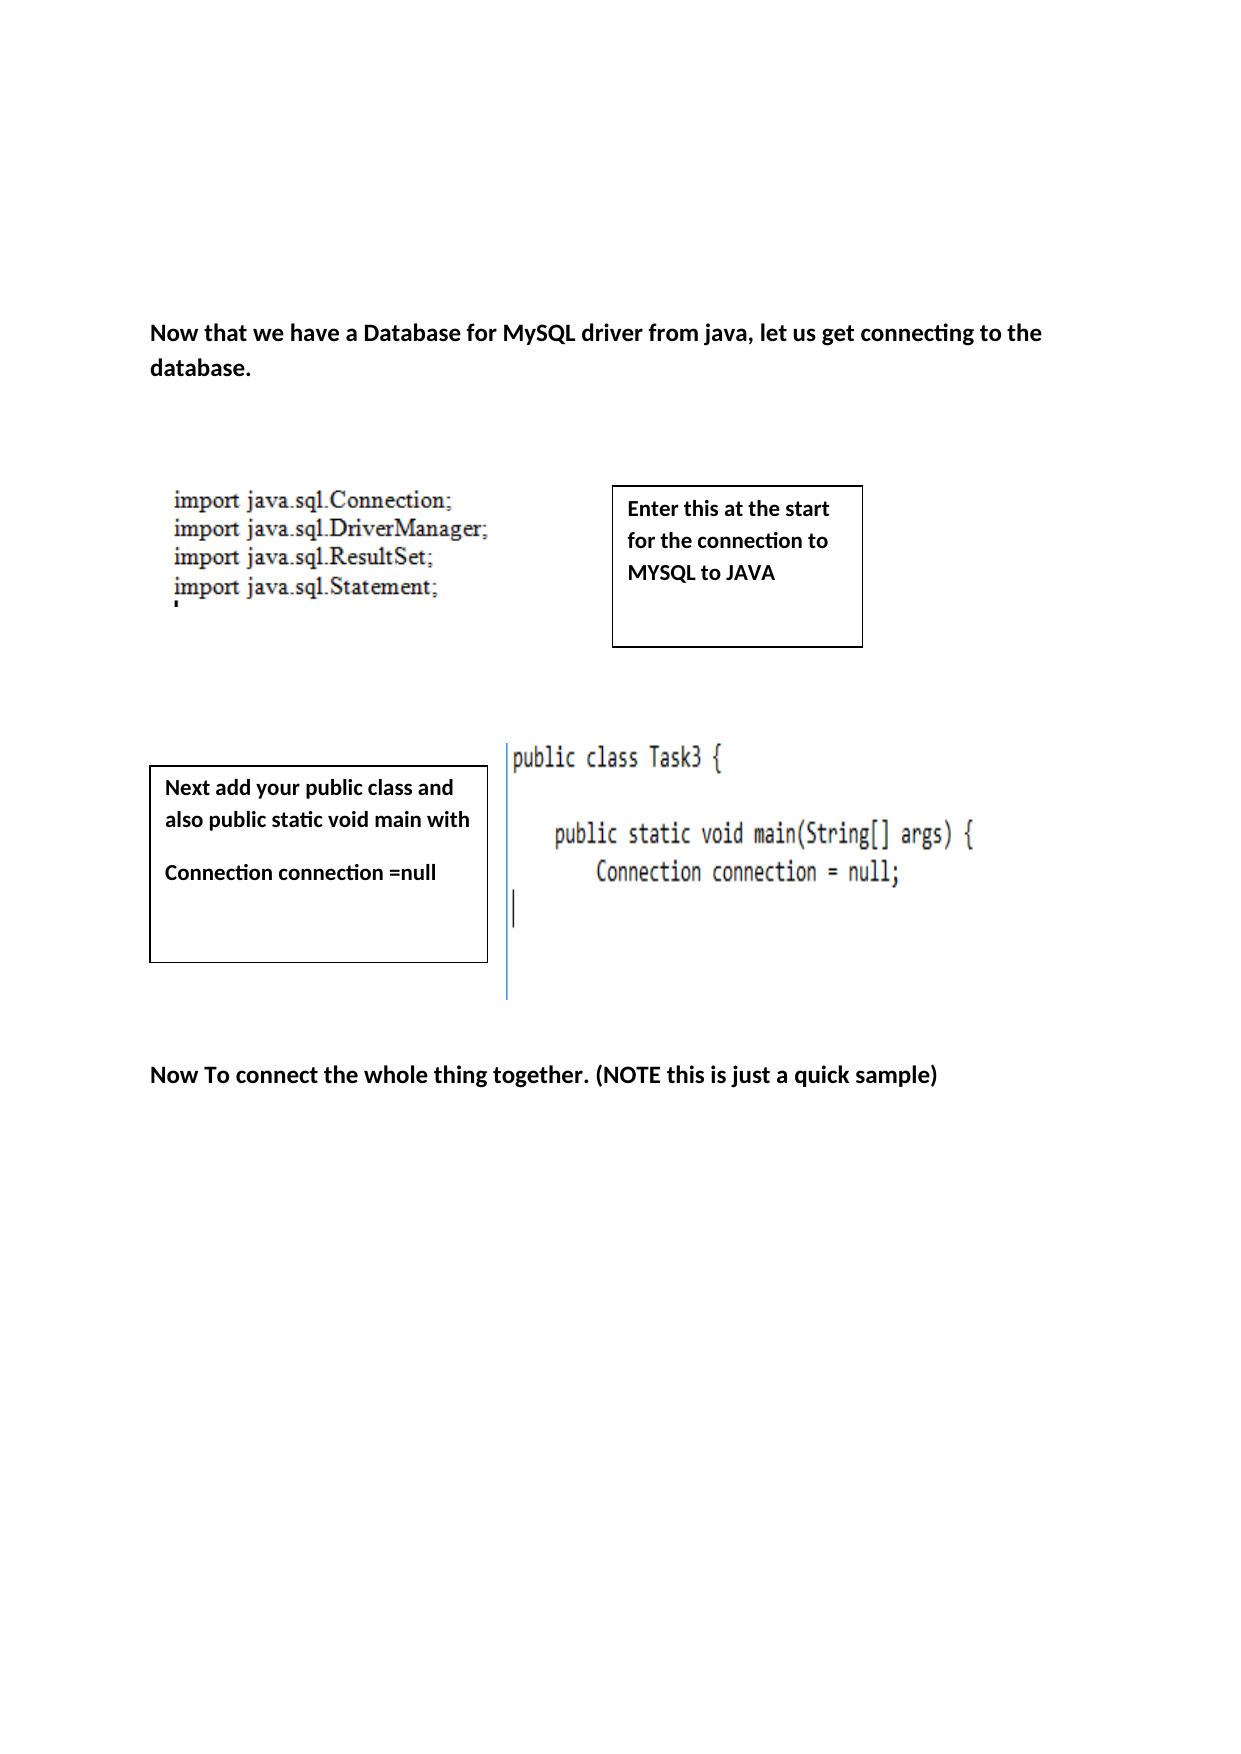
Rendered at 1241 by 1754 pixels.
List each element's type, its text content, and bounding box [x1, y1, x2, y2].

picture [150, 464, 594, 607]
text Now To connect the whole thing together. (NOTE this is just a quick sample) [150, 1024, 1090, 1090]
text Now that we have a Database for MySQL driver from java, let us get connecting to the database. [150, 317, 1090, 383]
picture [506, 743, 1091, 1000]
